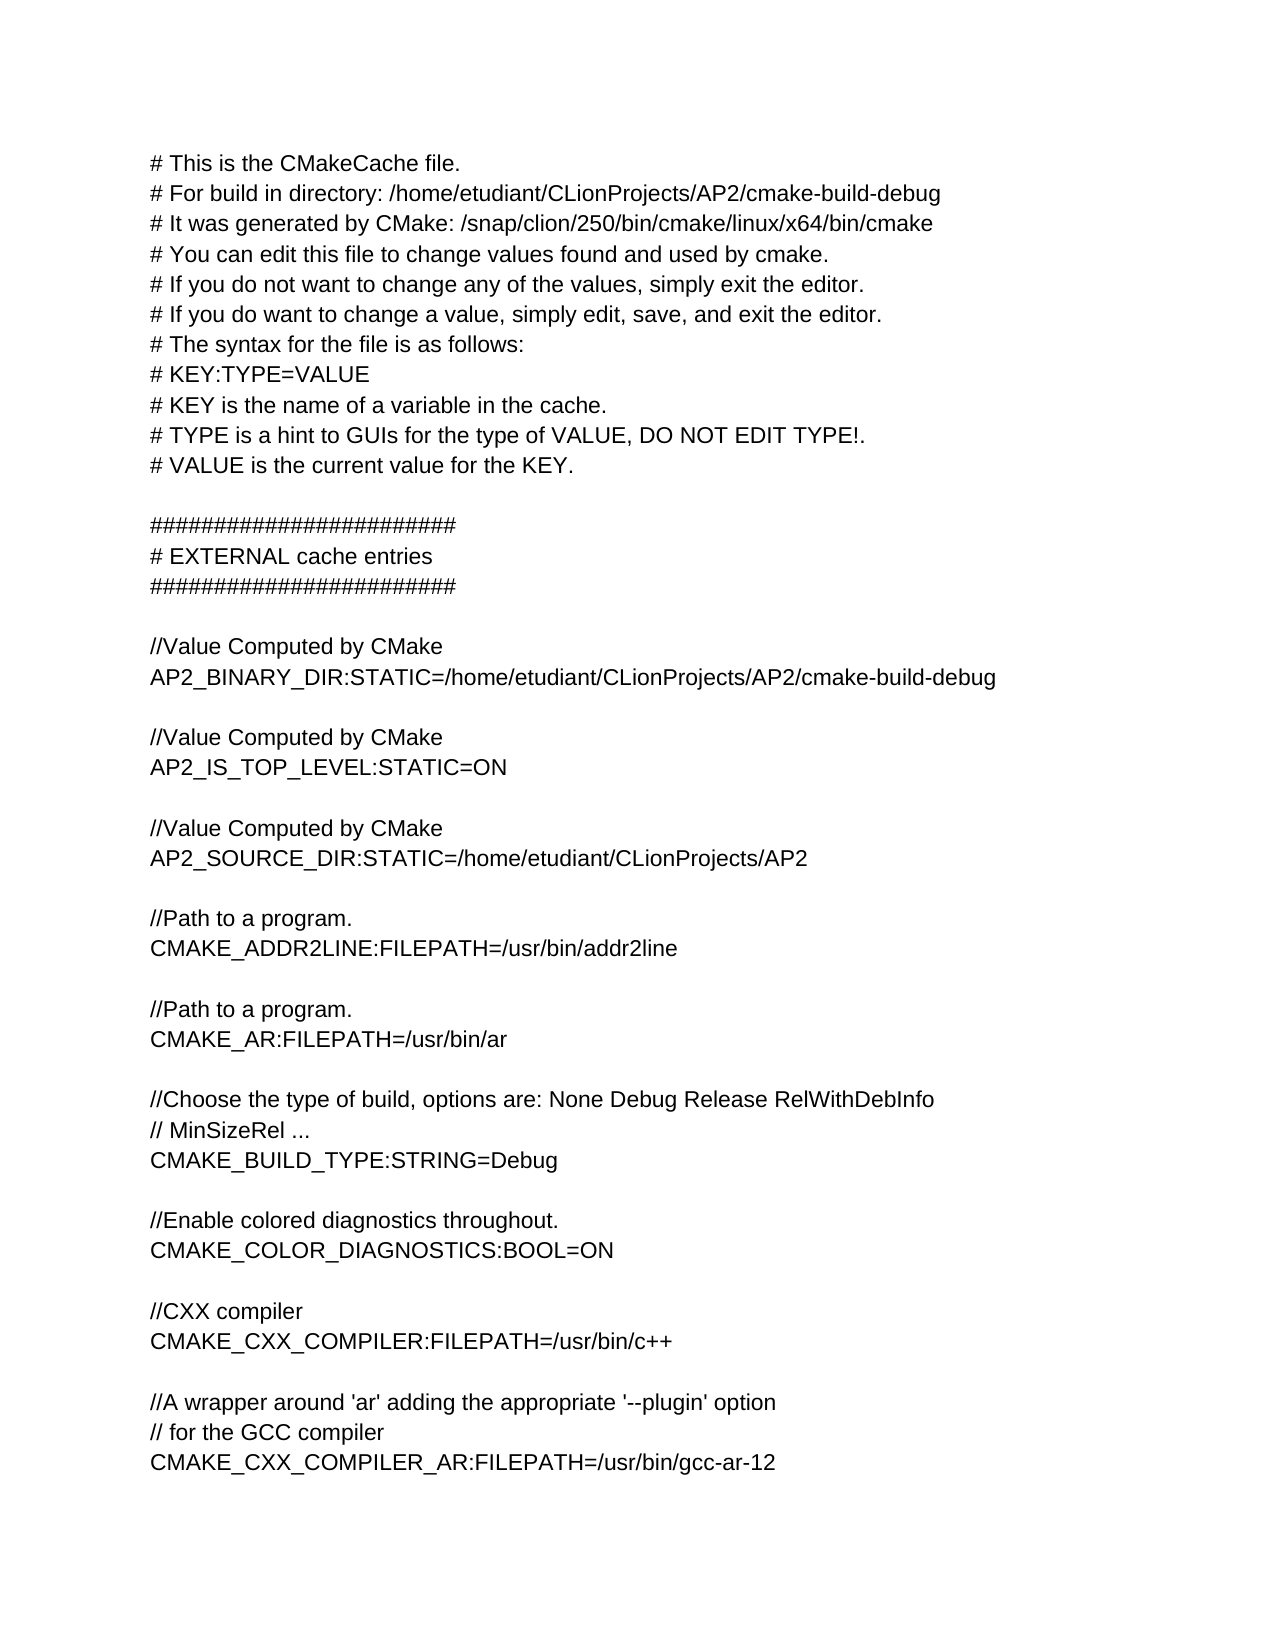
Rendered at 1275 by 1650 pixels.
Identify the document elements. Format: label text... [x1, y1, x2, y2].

text # The syntax for the file is as follows: [150, 331, 1125, 358]
text CMAKE_CXX_COMPILER_AR:FILEPATH=/usr/bin/gcc-ar-12 [150, 1449, 1125, 1475]
text # KEY is the name of a variable in the cache. [150, 392, 1125, 418]
text //A wrapper around 'ar' adding the appropriate '--plugin' option [150, 1388, 1125, 1415]
text ######################## [150, 512, 1125, 539]
text AP2_BINARY_DIR:STATIC=/home/etudiant/CLionProjects/AP2/cmake-build-debug [150, 663, 1125, 690]
text # EXTERNAL cache entries [150, 543, 1125, 569]
text # If you do want to change a value, simply edit, save, and exit the editor. [150, 301, 1125, 327]
text # This is the CMakeCache file. [150, 150, 1125, 176]
text AP2_IS_TOP_LEVEL:STATIC=ON [150, 754, 1125, 781]
text # TYPE is a hint to GUIs for the type of VALUE, DO NOT EDIT TYPE!. [150, 422, 1125, 448]
text # KEY:TYPE=VALUE [150, 361, 1125, 388]
text # VALUE is the current value for the KEY. [150, 452, 1125, 478]
text //Choose the type of build, options are: None Debug Release RelWithDebInfo [150, 1086, 1125, 1113]
text CMAKE_ADDR2LINE:FILEPATH=/usr/bin/addr2line [150, 935, 1125, 962]
text ######################## [150, 573, 1125, 599]
text # You can edit this file to change values found and used by cmake. [150, 241, 1125, 267]
text AP2_SOURCE_DIR:STATIC=/home/etudiant/CLionProjects/AP2 [150, 845, 1125, 871]
text # It was generated by CMake: /snap/clion/250/bin/cmake/linux/x64/bin/cmake [150, 210, 1125, 237]
text //Value Computed by CMake [150, 724, 1125, 750]
text # If you do not want to change any of the values, simply exit the editor. [150, 271, 1125, 297]
text CMAKE_CXX_COMPILER:FILEPATH=/usr/bin/c++ [150, 1328, 1125, 1354]
text // MinSizeRel ... [150, 1117, 1125, 1143]
text //Enable colored diagnostics throughout. [150, 1207, 1125, 1234]
text CMAKE_COLOR_DIAGNOSTICS:BOOL=ON [150, 1237, 1125, 1264]
text //Value Computed by CMake [150, 814, 1125, 841]
text //CXX compiler [150, 1298, 1125, 1324]
text //Value Computed by CMake [150, 633, 1125, 660]
text //Path to a program. [150, 996, 1125, 1022]
text # For build in directory: /home/etudiant/CLionProjects/AP2/cmake-build-debug [150, 180, 1125, 207]
text CMAKE_AR:FILEPATH=/usr/bin/ar [150, 1026, 1125, 1052]
text CMAKE_BUILD_TYPE:STRING=Debug [150, 1147, 1125, 1173]
text //Path to a program. [150, 905, 1125, 932]
text // for the GCC compiler [150, 1419, 1125, 1445]
